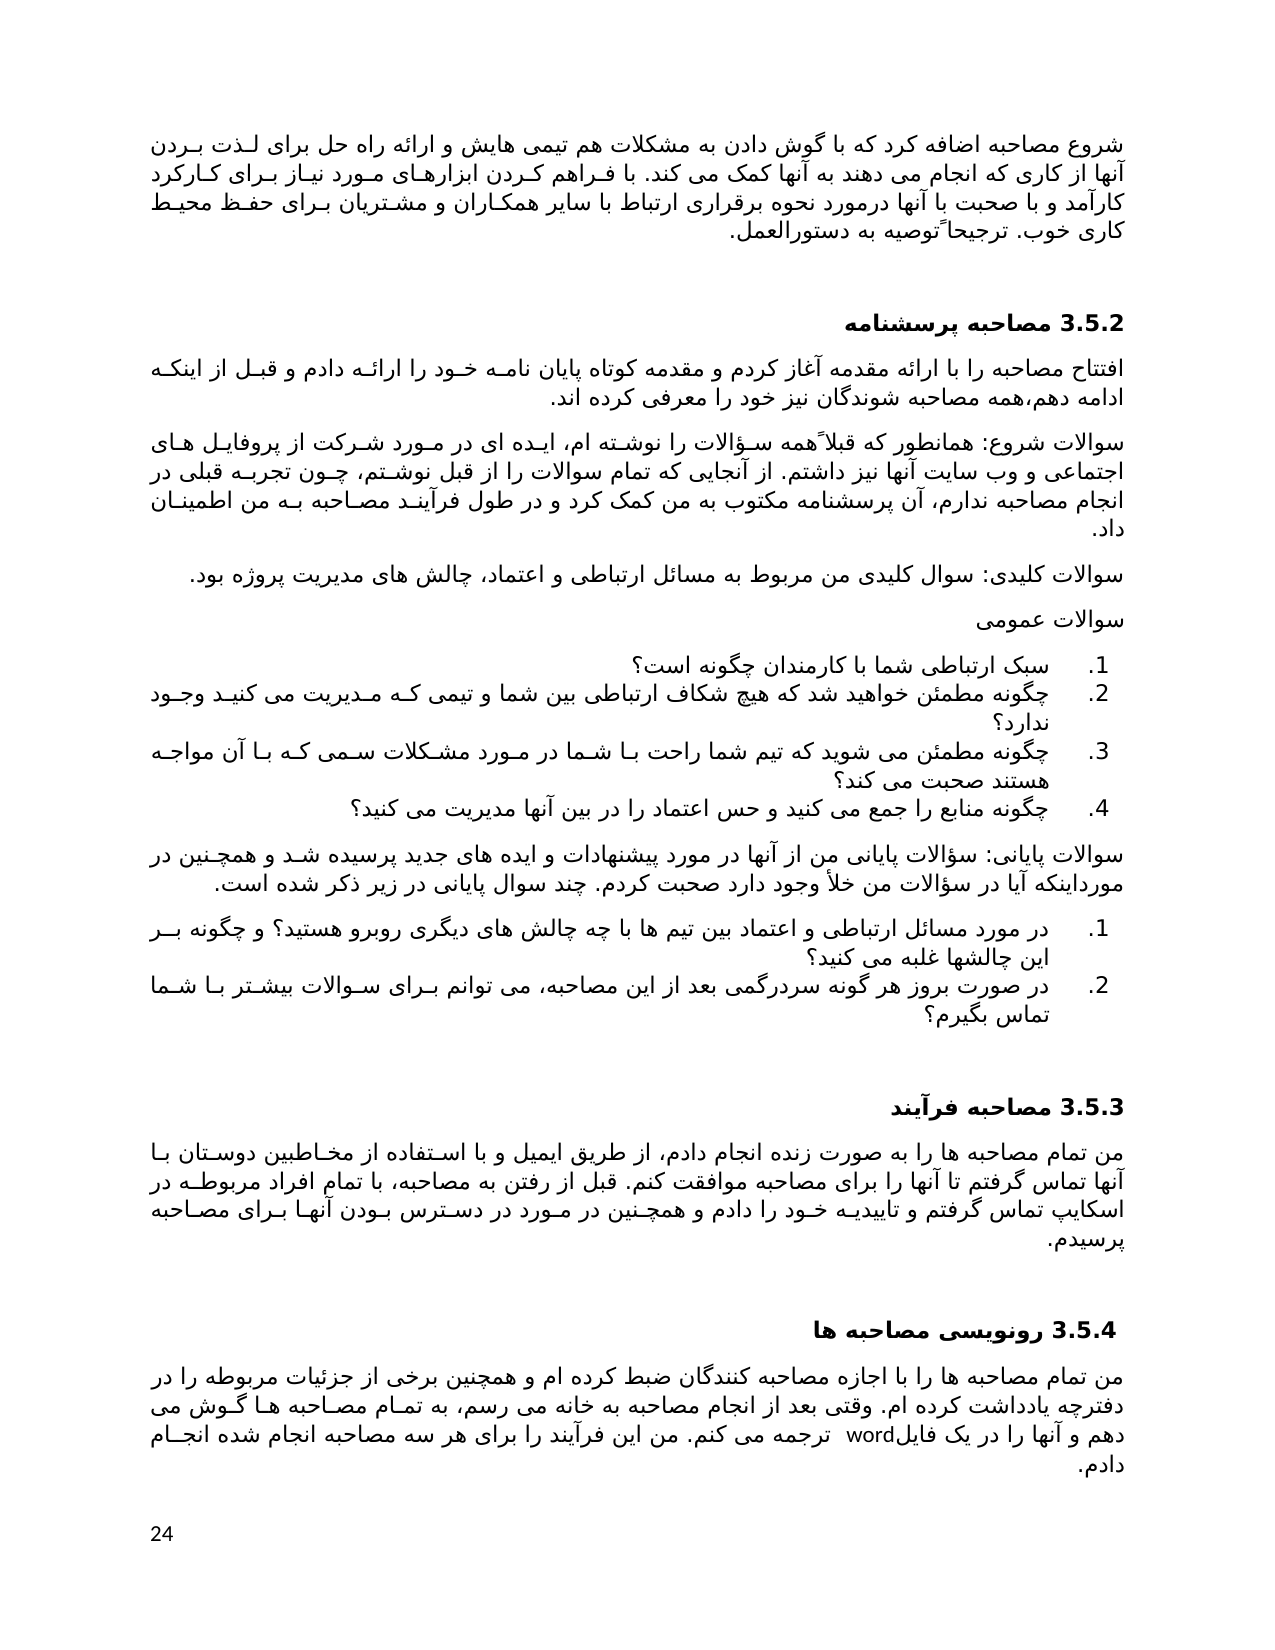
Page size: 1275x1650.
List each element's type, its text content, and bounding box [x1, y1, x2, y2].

text سوالات عمومی [150, 606, 1125, 633]
list چگونه مطمئن می شوید که تیم شما راحت با شما در مورد مشکلات سمی که با آن مواجه هستند صحبت می کند؟ [150, 738, 1087, 793]
text سوالات شروع: همانطور که قبلا ًهمه سؤالات را نوشته ام، ایده ای در مورد شرکت از پروفایل های اجتماعی و وب سایت آنها نیز داشتم. از آنجایی که تمام سوالات را از قبل نوشتم، چون تجربه قبلی در انجام مصاحبه ندارم، آن پرسشنامه مکتوب به من کمک کرد و در طول فرآیند مصاحبه به من اطمینان داد. [150, 429, 1125, 542]
list در صورت بروز هر گونه سردرگمی بعد از این مصاحبه، می توانم برای سوالات بیشتر با شما تماس بگیرم؟ [150, 973, 1087, 1028]
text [150, 131, 1125, 244]
text 3.5.2 مصاحبه پرسشنامه [150, 310, 1125, 336]
text سوالات کلیدی: سوال کلیدی من مربوط به مسائل ارتباطی و اعتماد، چالش های مدیریت پروژه بود. [150, 561, 1125, 588]
text 3.5.3 مصاحبه فرآیند [150, 1094, 1125, 1120]
text من تمام مصاحبه ها را با اجازه مصاحبه کنندگان ضبط کرده ام و همچنین برخی از جزئیات مربوطه را در دفترچه یادداشت کرده ام. وقتی بعد از انجام مصاحبه به خانه می رسم، به تمام مصاحبه ها گوش می دهم و آنها را در یک فایلword ترجمه می کنم. من این فرآیند را برای هر سه مصاحبه انجام شده انجام دادم. [150, 1363, 1125, 1477]
text افتتاح مصاحبه را با ارائه مقدمه آغاز کردم و مقدمه کوتاه پایان نامه خود را ارائه دادم و قبل از اینکه ادامه دهم،همه مصاحبه شوندگان نیز خود را معرفی کرده اند. [150, 355, 1125, 411]
list سبک ارتباطی شما با کارمندان چگونه است؟ [150, 652, 1087, 678]
list چگونه مطمئن خواهید شد که هیچ شکاف ارتباطی بین شما و تیمی که مدیریت می کنید وجود ندارد؟ [150, 681, 1087, 736]
text من تمام مصاحبه ها را به صورت زنده انجام دادم، از طریق ایمیل و با استفاده از مخاطبین دوستان با آنها تماس گرفتم تا آنها را برای مصاحبه موافقت کنم. قبل از رفتن به مصاحبه، با تمام افراد مربوطه در اسکایپ تماس گرفتم و تاییدیه خود را دادم و همچنین در مورد در دسترس بودن آنها برای مصاحبه پرسیدم. [150, 1139, 1125, 1252]
text 3.5.4 رونویسی مصاحبه ها [150, 1318, 1125, 1344]
list چگونه منابع را جمع می کنید و حس اعتماد را در بین آنها مدیریت می کنید؟ [150, 796, 1087, 822]
list در مورد مسائل ارتباطی و اعتماد بین تیم ها با چه چالش های دیگری روبرو هستید؟ و چگونه بر این چالشها غلبه می کنید؟ [150, 915, 1087, 971]
text سوالات پایانی: سؤالات پایانی من از آنها در مورد پیشنهادات و ایده های جدید پرسیده شد و همچنین در مورداینکه آیا در سؤالات من خلأ وجود دارد صحبت کردم. چند سوال پایانی در زیر ذکر شده است. [150, 841, 1125, 896]
